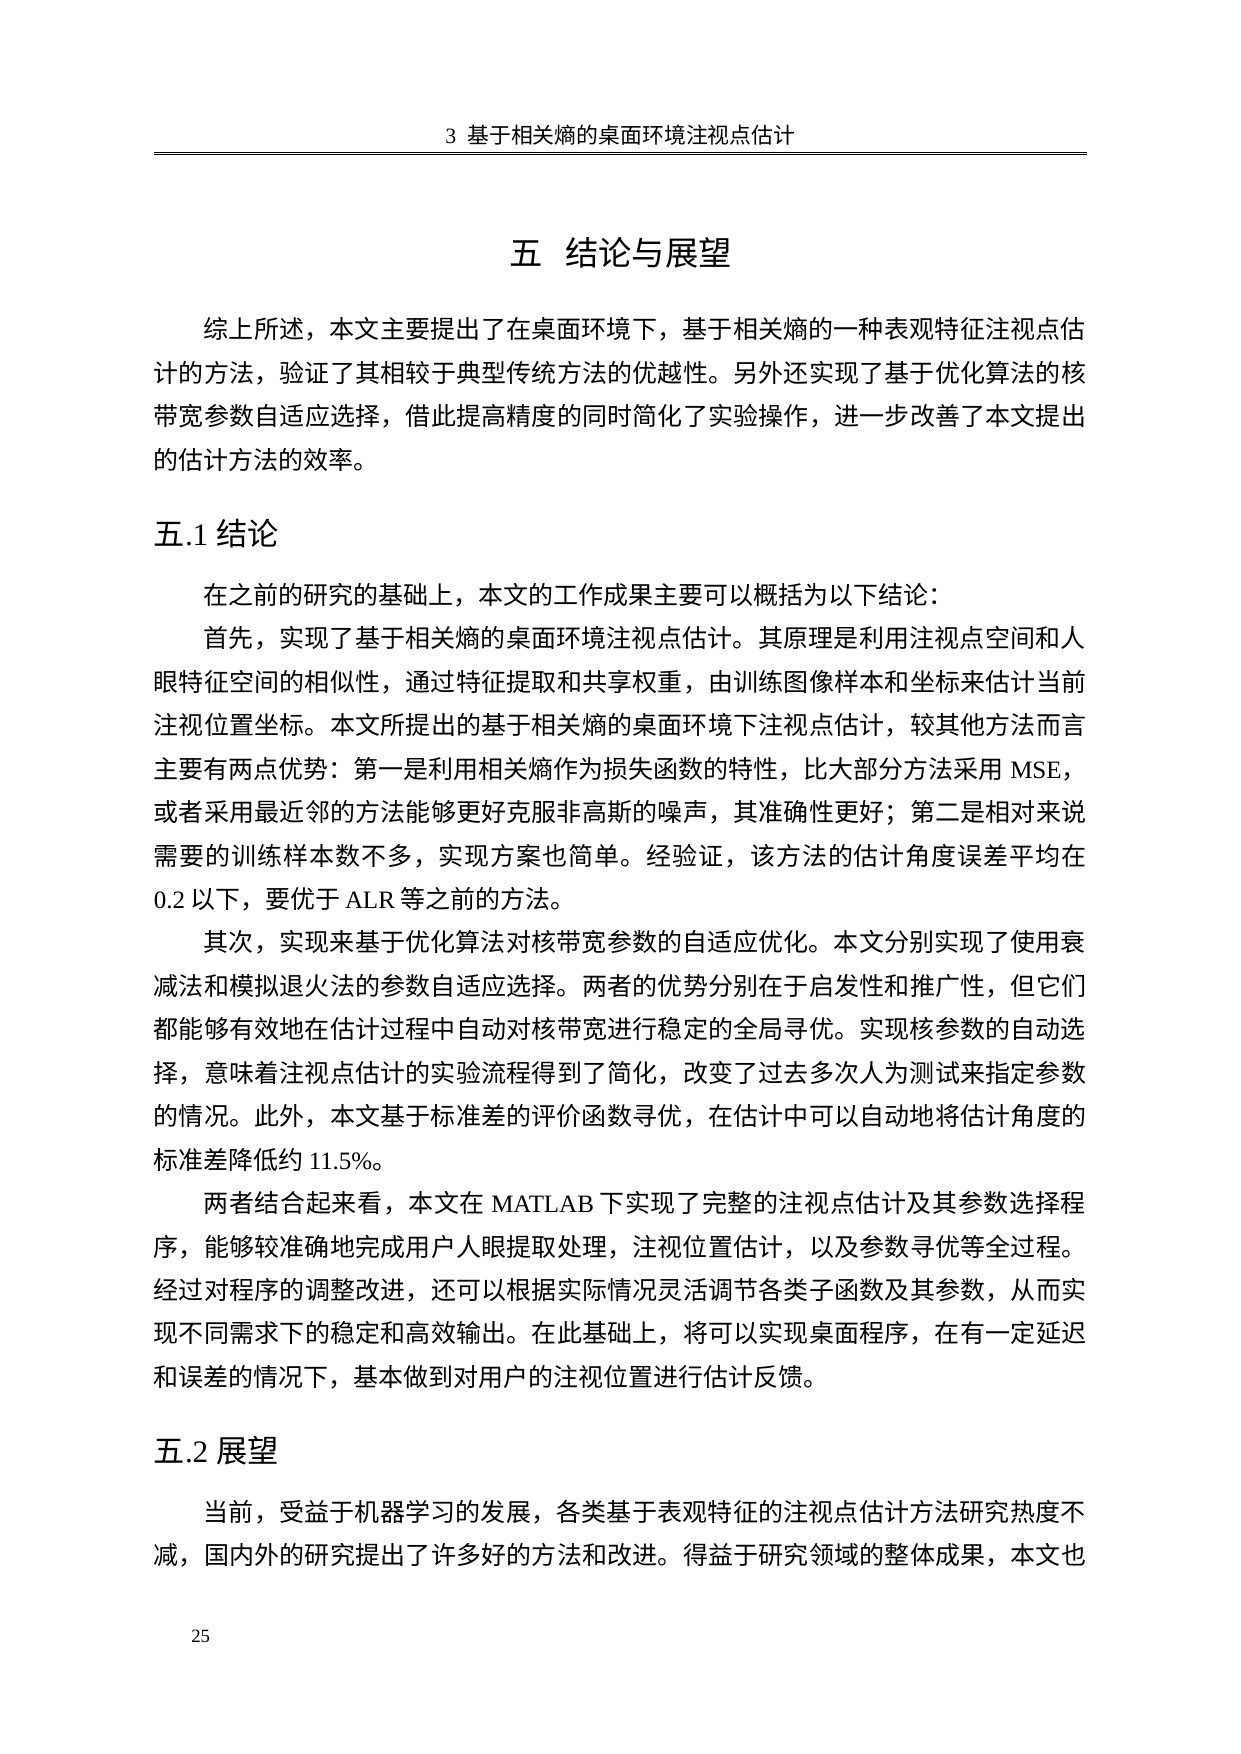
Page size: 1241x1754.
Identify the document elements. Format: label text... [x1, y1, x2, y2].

subtitle 展望 [153, 1426, 1087, 1471]
text 综上所述，本文主要提出了在桌面环境下，基于相关熵的一种表观特征注视点估计的方法，验证了其相较于典型传统方法的优越性。另外还实现了基于优化算法的核带宽参数自适应选择，借此提高精度的同时简化了实验操作，进一步改善了本文提出的估计方法的效率。 [153, 310, 1087, 477]
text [153, 1492, 1087, 1572]
text 首先，实现了基于相关熵的桌面环境注视点估计。其原理是利用注视点空间和人眼特征空间的相似性，通过特征提取和共享权重，由训练图像样本和坐标来估计当前注视位置坐标。本文所提出的基于相关熵的桌面环境下注视点估计，较其他方法而言主要有两点优势：第一是利用相关熵作为损失函数的特性，比大部分方法采用MSE，或者采用最近邻的方法能够更好克服非高斯的噪声，其准确性更好；第二是相对来说需要的训练样本数不多，实现方案也简单。经验证，该方法的估计角度误差平均在0.2以下，要优于ALR等之前的方法。 [153, 619, 1087, 916]
text 其次，实现来基于优化算法对核带宽参数的自适应优化。本文分别实现了使用衰减法和模拟退火法的参数自适应选择。两者的优势分别在于启发性和推广性，但它们都能够有效地在估计过程中自动对核带宽进行稳定的全局寻优。实现核参数的自动选择，意味着注视点估计的实验流程得到了简化，改变了过去多次人为测试来指定参数的情况。此外，本文基于标准差的评价函数寻优，在估计中可以自动地将估计角度的标准差降低约11.5%。 [153, 923, 1087, 1176]
text 两者结合起来看，本文在MATLAB下实现了完整的注视点估计及其参数选择程序，能够较准确地完成用户人眼提取处理，注视位置估计，以及参数寻优等全过程。经过对程序的调整改进，还可以根据实际情况灵活调节各类子函数及其参数，从而实现不同需求下的稳定和高效输出。在此基础上，将可以实现桌面程序，在有一定延迟和误差的情况下，基本做到对用户的注视位置进行估计反馈。 [153, 1183, 1087, 1393]
subtitle 结论与展望 [153, 227, 1087, 275]
text 在之前的研究的基础上，本文的工作成果主要可以概括为以下结论： [153, 575, 1087, 612]
subtitle 结论 [153, 509, 1087, 554]
